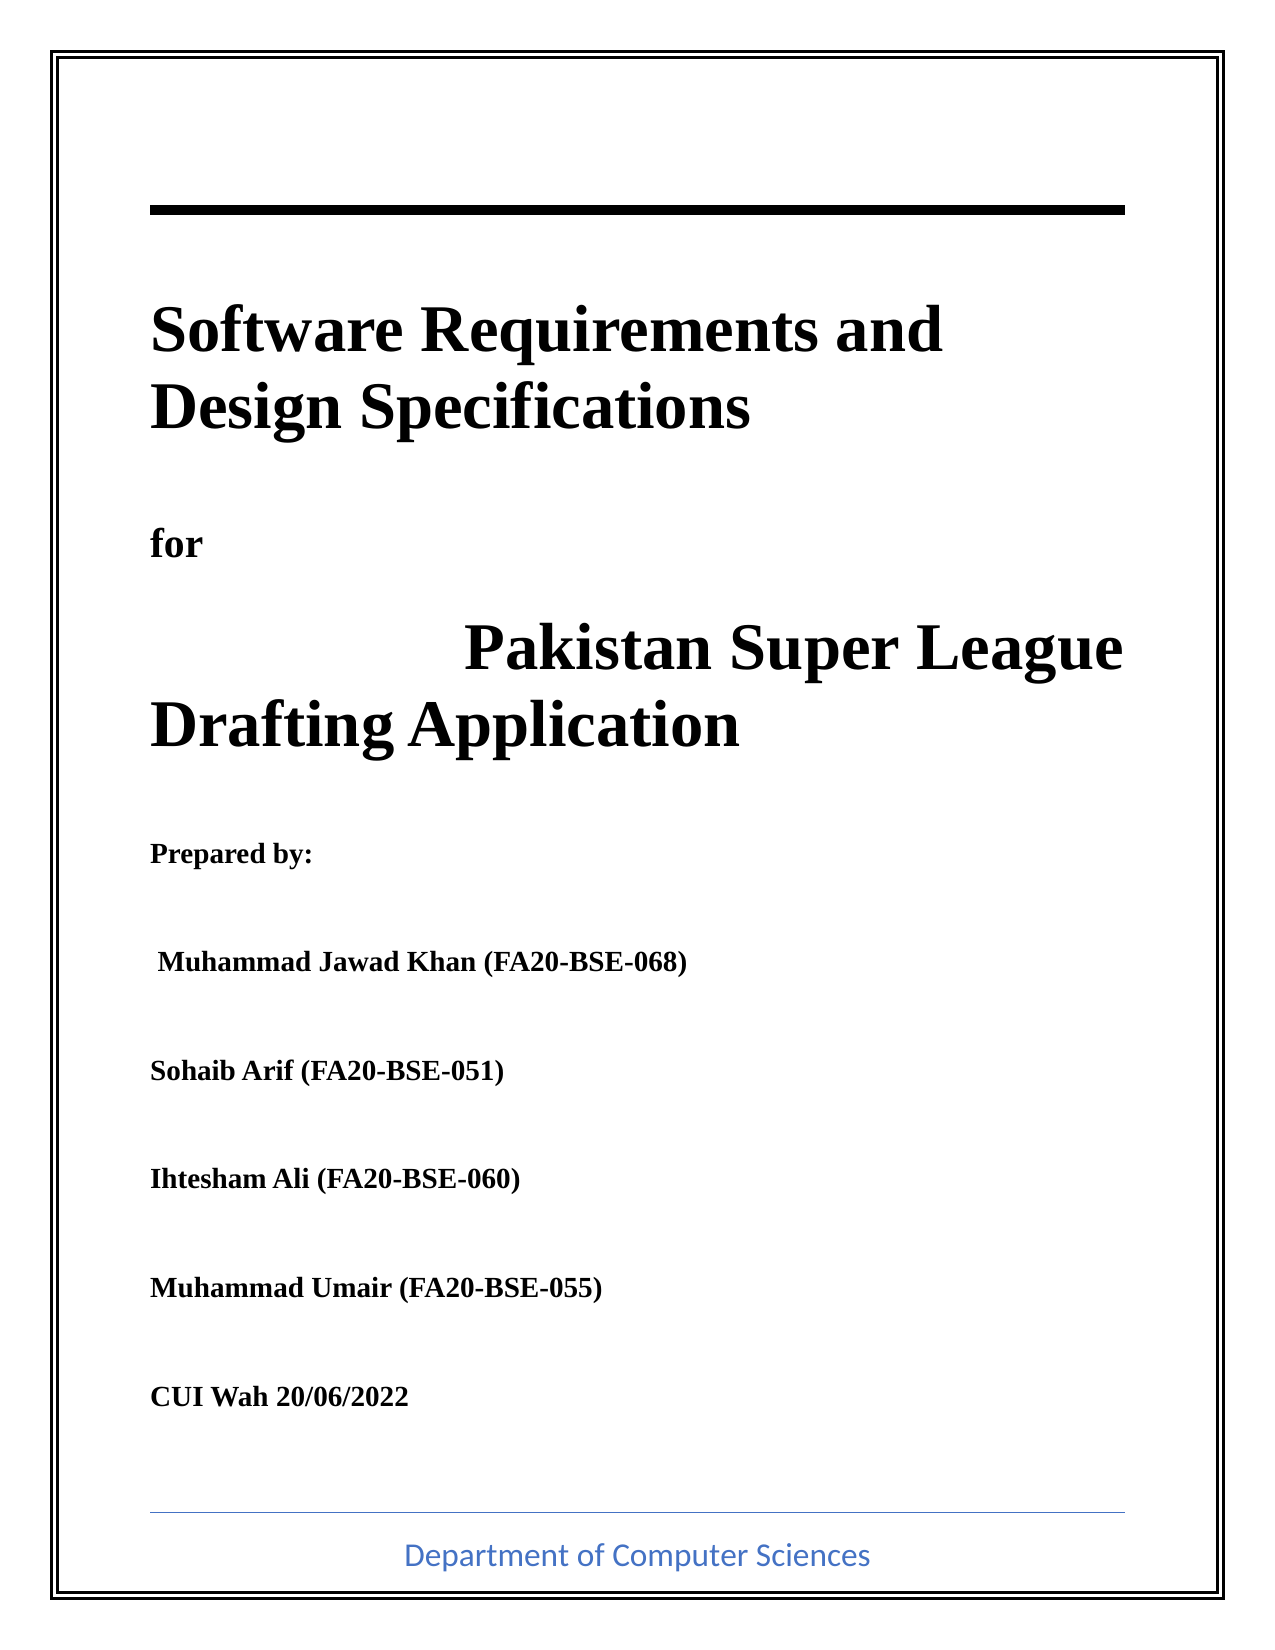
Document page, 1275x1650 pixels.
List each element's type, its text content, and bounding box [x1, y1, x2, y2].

title Pakistan Super League Drafting Application [150, 608, 1125, 761]
text Muhammad Umair (FA20-BSE-055) [150, 1270, 1125, 1304]
title for [150, 518, 1125, 566]
text Prepared by: [150, 836, 1125, 869]
text Muhammad Jawad Khan (FA20-BSE-068) [150, 944, 1125, 978]
text CUI Wah 20/06/2022 [150, 1379, 1125, 1412]
text Sohaib Arif (FA20-BSE-051) [150, 1053, 1125, 1087]
text Ihtesham Ali (FA20-BSE-060) [150, 1162, 1125, 1195]
title Software Requirements and Design Specifications [150, 290, 1125, 443]
